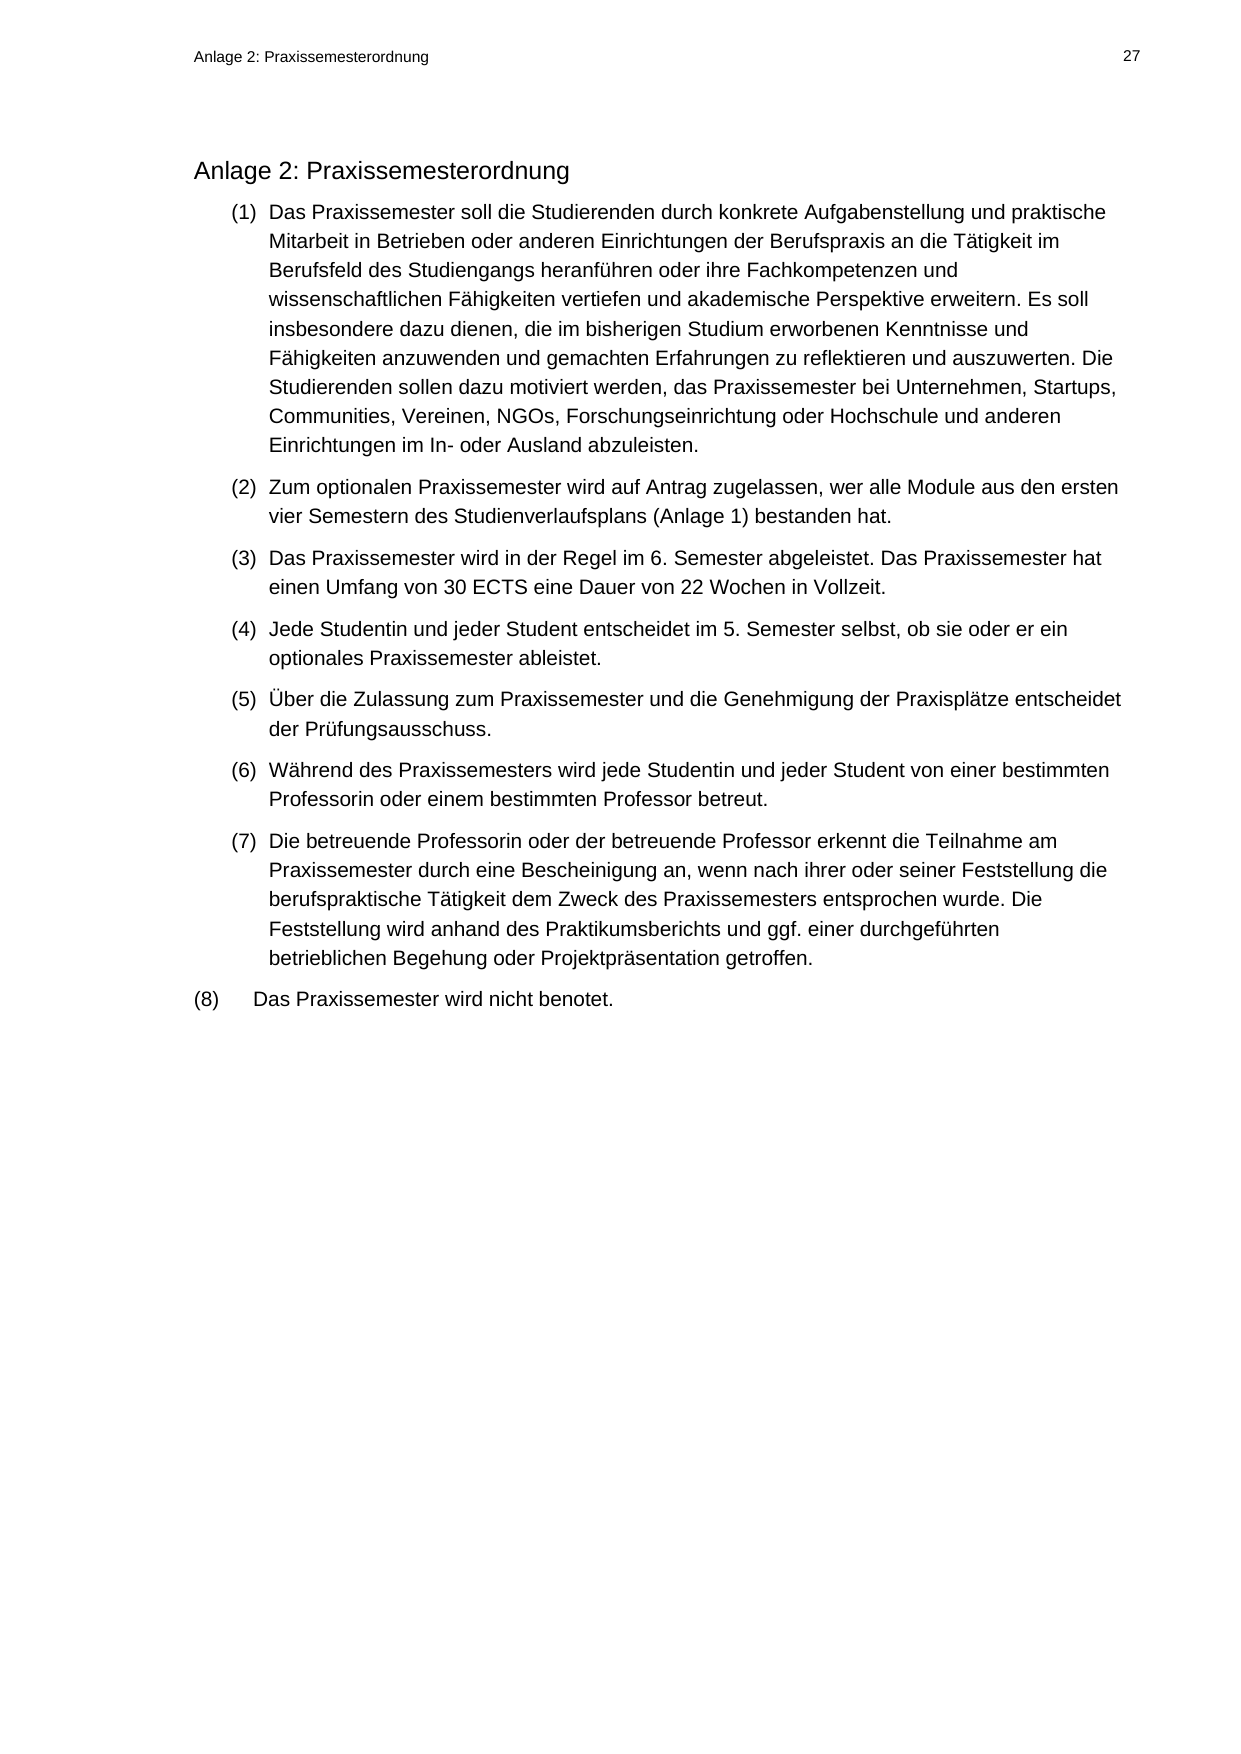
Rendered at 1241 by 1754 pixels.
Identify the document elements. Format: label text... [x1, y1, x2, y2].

list Während des Praxissemesters wird jede Studentin und jeder Student von einer bestimmten Professorin oder einem bestimmten Professor betreut. [231, 758, 1124, 811]
list Die betreuende Professorin oder der betreuende Professor erkennt die Teilnahme am Praxissemester durch eine Bescheinigung an, wenn nach ihrer oder seiner Feststellung die berufspraktische Tätigkeit dem Zweck des Praxissemesters entsprochen wurde. Die Feststellung wird anhand des Praktikumsberichts und ggf. einer durchgeführten betrieblichen Begehung oder Projektpräsentation getroffen. [231, 829, 1124, 969]
list Das Praxissemester wird in der Regel im 6. Semester abgeleistet. Das Praxissemester hat einen Umfang von 30 ECTS eine Dauer von 22 Wochen in Vollzeit. [231, 546, 1124, 599]
list Jede Studentin und jeder Student entscheidet im 5. Semester selbst, ob sie oder er ein optionales Praxissemester ableistet. [231, 616, 1124, 669]
list Das Praxissemester soll die Studierenden durch konkrete Aufgabenstellung und praktische Mitarbeit in Betrieben oder anderen Einrichtungen der Berufspraxis an die Tätigkeit im Berufsfeld des Studiengangs heranführen oder ihre Fachkompetenzen und wissenschaftlichen Fähigkeiten vertiefen und akademische Perspektive erweitern. Es soll insbesondere dazu dienen, die im bisherigen Studium erworbenen Kenntnisse und Fähigkeiten anzuwenden und gemachten Erfahrungen zu reflektieren und auszuwerten. Die Studierenden sollen dazu motiviert werden, das Praxissemester bei Unternehmen, Startups, Communities, Vereinen, NGOs, Forschungseinrichtung oder Hochschule und anderen Einrichtungen im In- oder Ausland abzuleisten. [231, 200, 1124, 457]
list Zum optionalen Praxissemester wird auf Antrag zugelassen, wer alle Module aus den ersten vier Semestern des Studienverlaufsplans (Anlage 1) bestanden hat. [231, 475, 1124, 528]
text Anlage 2: Praxissemesterordnung [194, 156, 1124, 184]
list Über die Zulassung zum Praxissemester und die Genehmigung der Praxisplätze entscheidet der Prüfungsausschuss. [231, 687, 1124, 740]
list Das Praxissemester wird nicht benotet. [194, 987, 1124, 1011]
